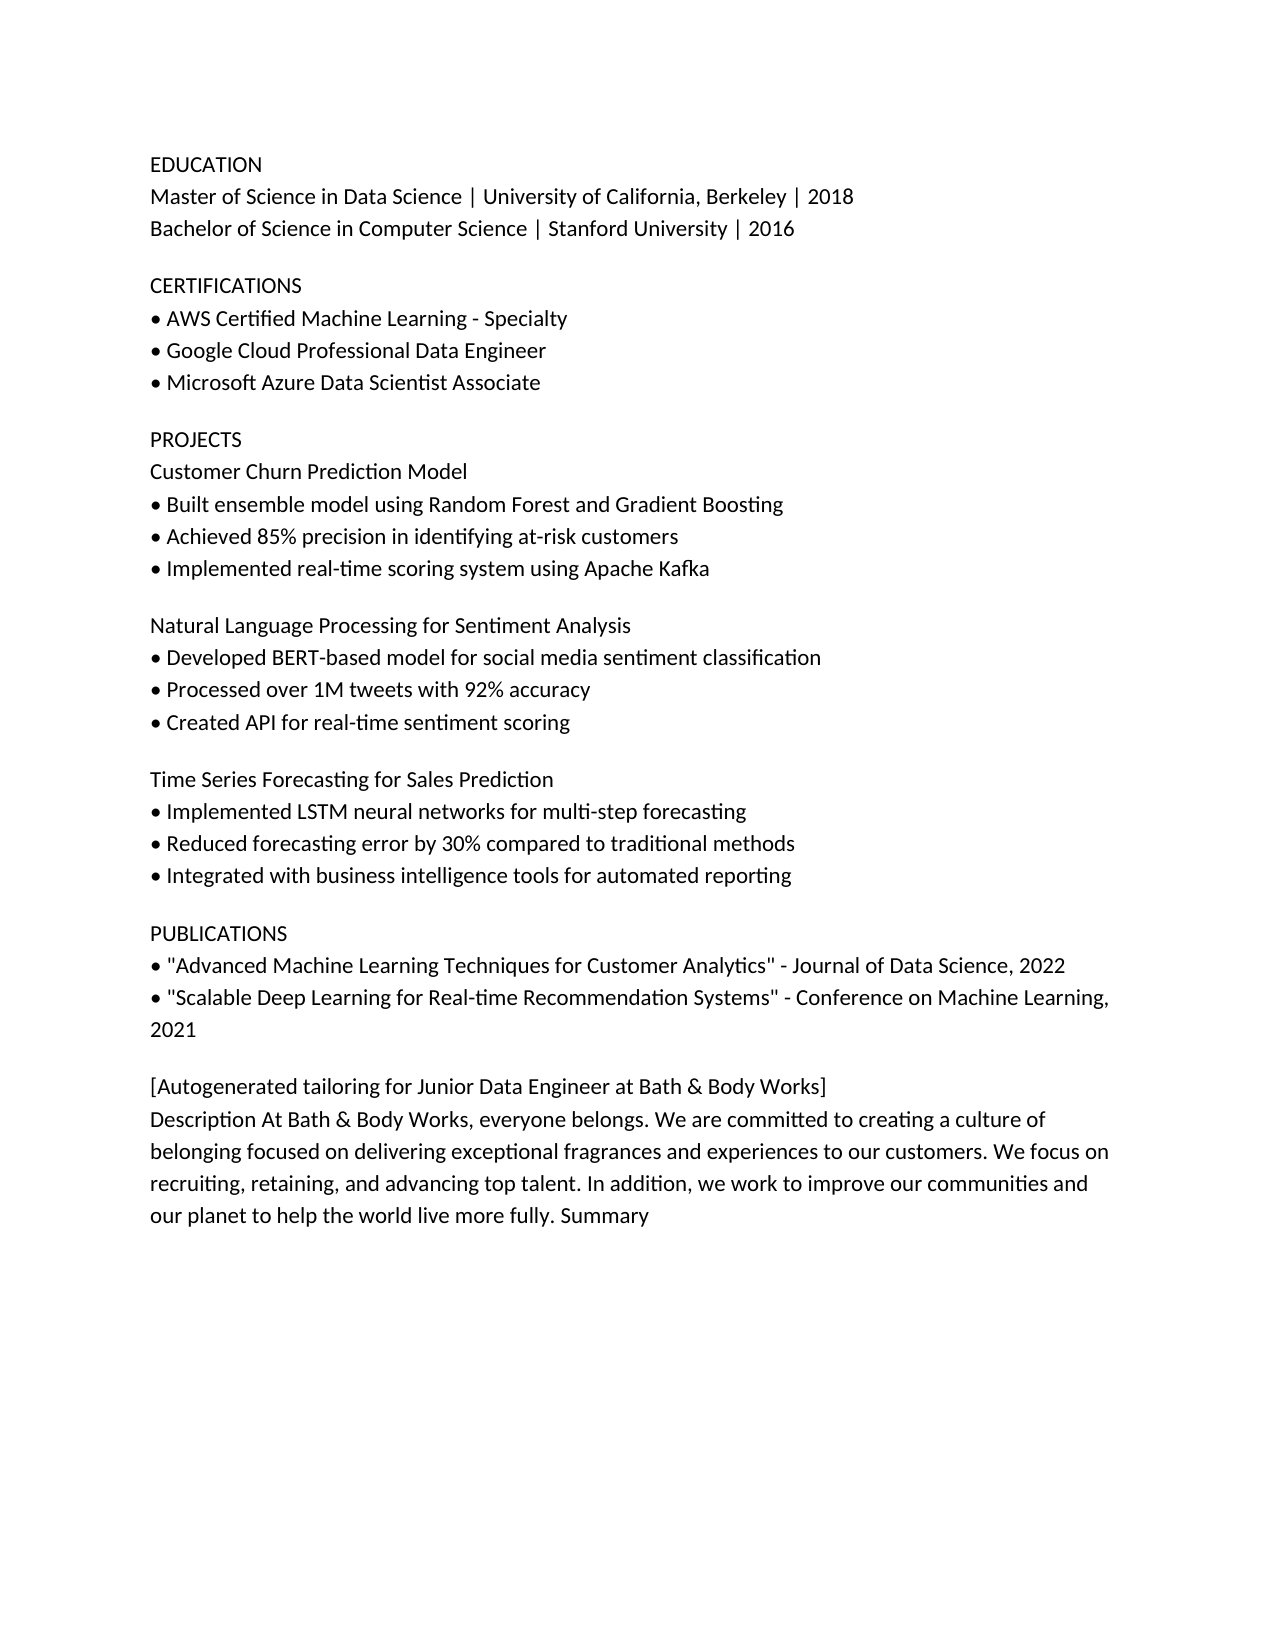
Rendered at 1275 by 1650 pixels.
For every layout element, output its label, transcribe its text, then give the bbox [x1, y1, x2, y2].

text Natural Language Processing for Sentiment Analysis • Developed BERT-based model for social media sentiment classification • Processed over 1M tweets with 92% accuracy • Created API for real-time sentiment scoring [150, 611, 1125, 736]
text [Autogenerated tailoring for Junior Data Engineer at Bath & Body Works] Description At Bath & Body Works, everyone belongs. We are committed to creating a culture of belonging focused on delivering exceptional fragrances and experiences to our customers. We focus on recruiting, retaining, and advancing top talent. In addition, we work to improve our communities and our planet to help the world live more fully. Summary [150, 1072, 1125, 1229]
text EDUCATION Master of Science in Data Science | University of California, Berkeley | 2018 Bachelor of Science in Computer Science | Stanford University | 2016 [150, 150, 1125, 242]
text PROJECTS Customer Churn Prediction Model • Built ensemble model using Random Forest and Gradient Boosting • Achieved 85% precision in identifying at-risk customers • Implemented real-time scoring system using Apache Kafka [150, 425, 1125, 582]
text Time Series Forecasting for Sales Prediction • Implemented LSTM neural networks for multi-step forecasting • Reduced forecasting error by 30% compared to traditional methods • Integrated with business intelligence tools for automated reporting [150, 765, 1125, 889]
text CERTIFICATIONS • AWS Certified Machine Learning - Specialty • Google Cloud Professional Data Engineer • Microsoft Azure Data Scientist Associate [150, 272, 1125, 396]
text PUBLICATIONS • "Advanced Machine Learning Techniques for Customer Analytics" - Journal of Data Science, 2022 • "Scalable Deep Learning for Real-time Recommendation Systems" - Conference on Machine Learning, 2021 [150, 919, 1125, 1043]
